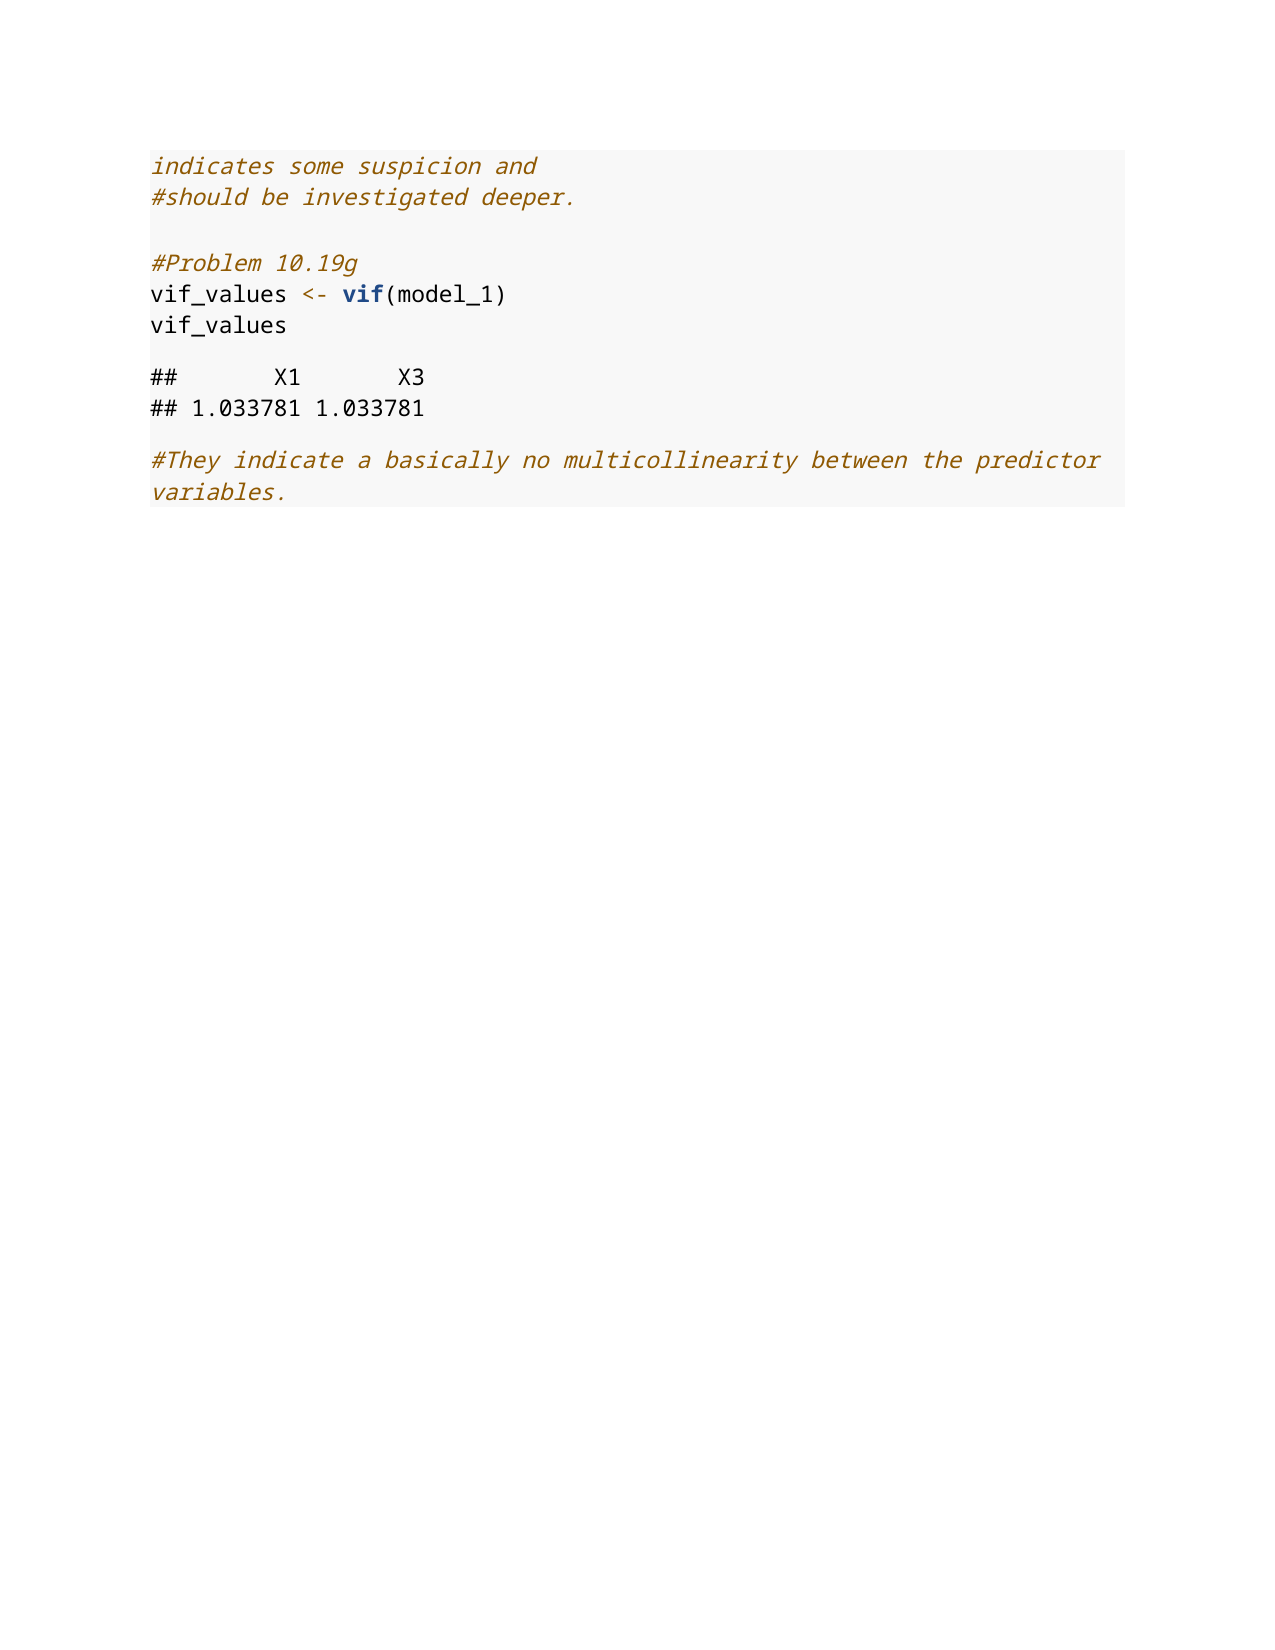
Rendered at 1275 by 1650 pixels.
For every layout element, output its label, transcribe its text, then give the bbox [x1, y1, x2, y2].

text ## X1 X3 ## 1.033781 1.033781 [150, 361, 1125, 424]
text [150, 150, 1125, 340]
text #They indicate a basically no multicollinearity between the predictor variables. [150, 444, 1125, 507]
